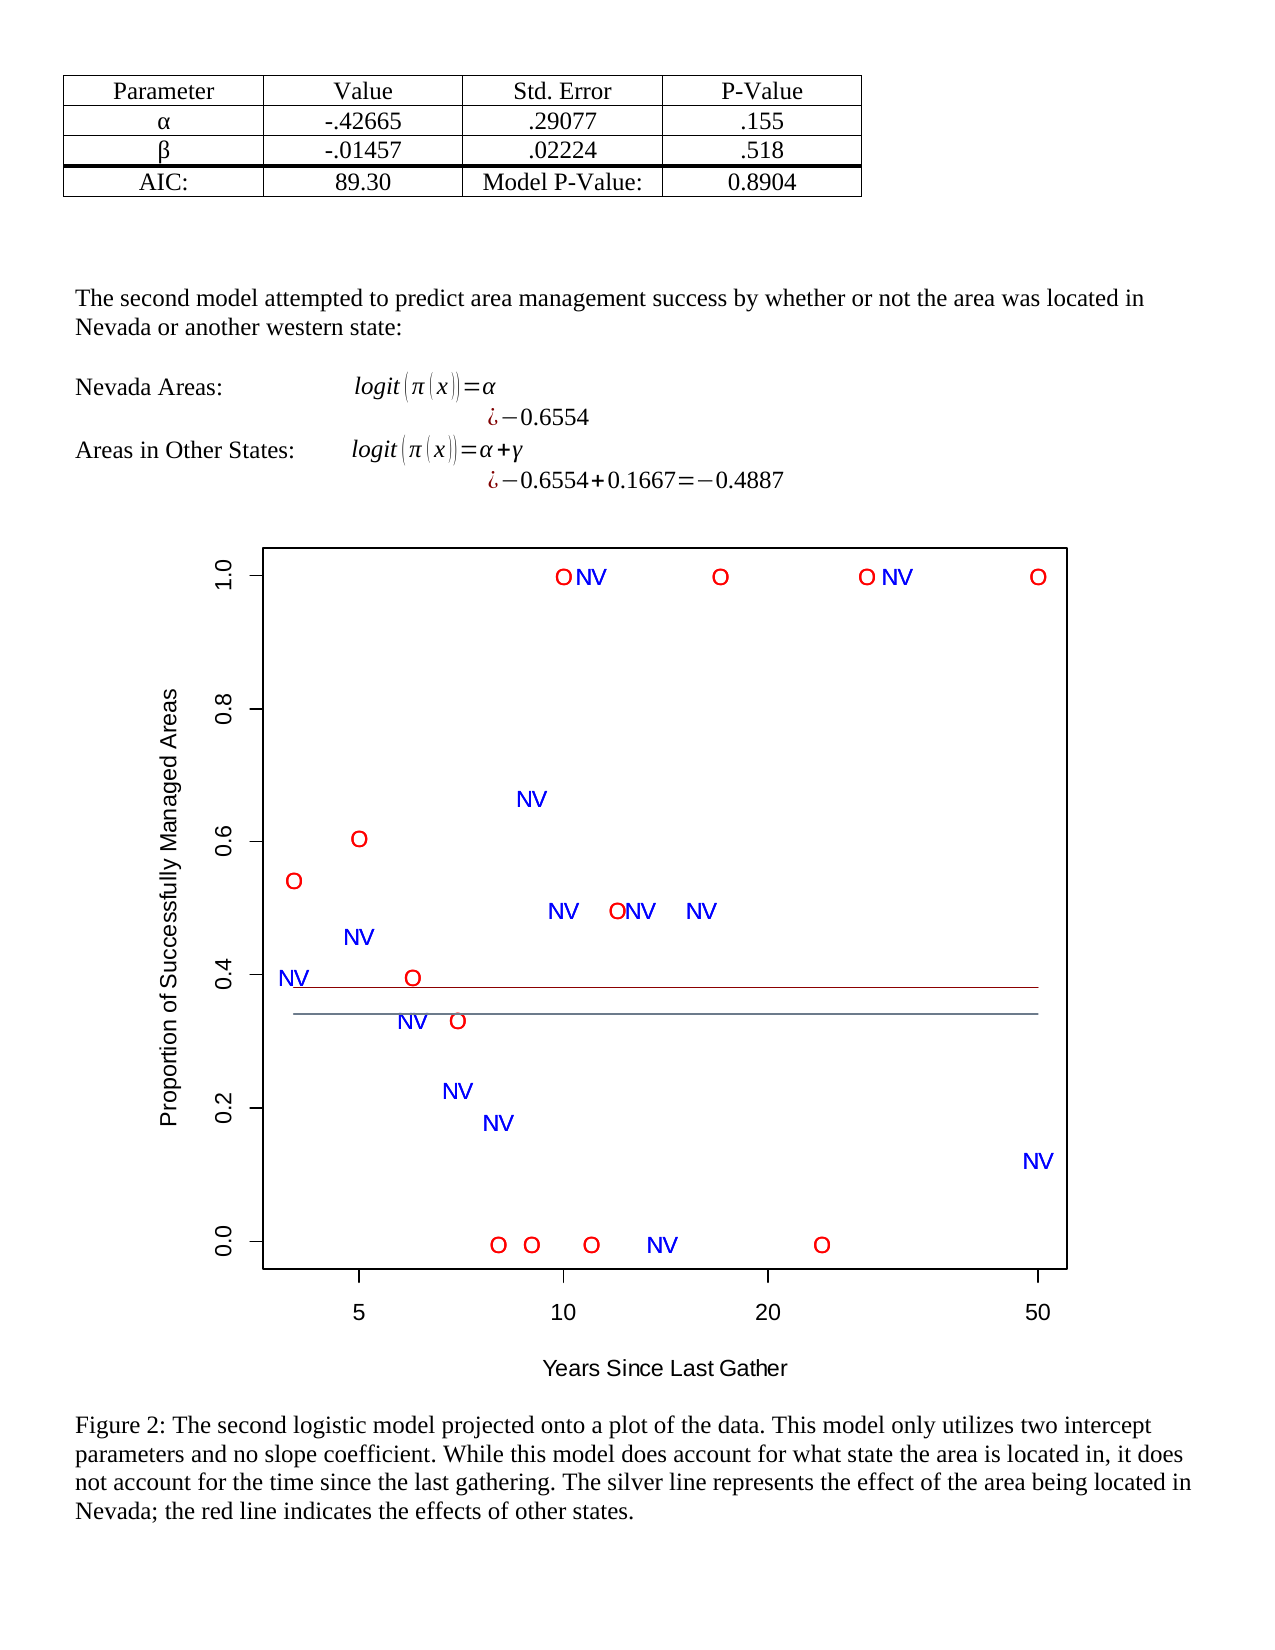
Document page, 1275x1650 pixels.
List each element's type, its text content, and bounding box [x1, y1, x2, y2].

table_cell .02224 [463, 136, 662, 164]
table_cell β [64, 136, 263, 164]
table_cell .155 [663, 106, 861, 134]
table_cell .518 [663, 136, 861, 164]
table_cell AIC: [64, 168, 263, 196]
table_cell -.01457 [264, 136, 462, 164]
table_header Value [264, 76, 462, 105]
text Areas in Other States: [75, 432, 1200, 466]
table_cell 89.30 [264, 168, 462, 196]
text Nevada Areas: [75, 370, 1200, 404]
text Figure 2: The second logistic model projected onto a plot of the data. This model only utilizes two intercept parameters and no slope coefficient. While this model does account for what state the area is located in, it does not account for the time since the last gathering. The silver line represents the effect of the area being located in Nevada; the red line indicates the effects of other states. [75, 1410, 1200, 1525]
table_header Parameter [64, 76, 263, 105]
table_cell Model P-Value: [463, 168, 662, 196]
text The second model attempted to predict area management success by whether or not the area was located in Nevada or another western state: [75, 283, 1200, 341]
table_cell 0.8904 [663, 168, 861, 196]
table_cell α [64, 106, 263, 134]
table_cell -.42665 [264, 106, 462, 134]
table_header P-Value [663, 76, 861, 105]
table_header Std. Error [463, 76, 662, 105]
table_cell .29077 [463, 106, 662, 134]
